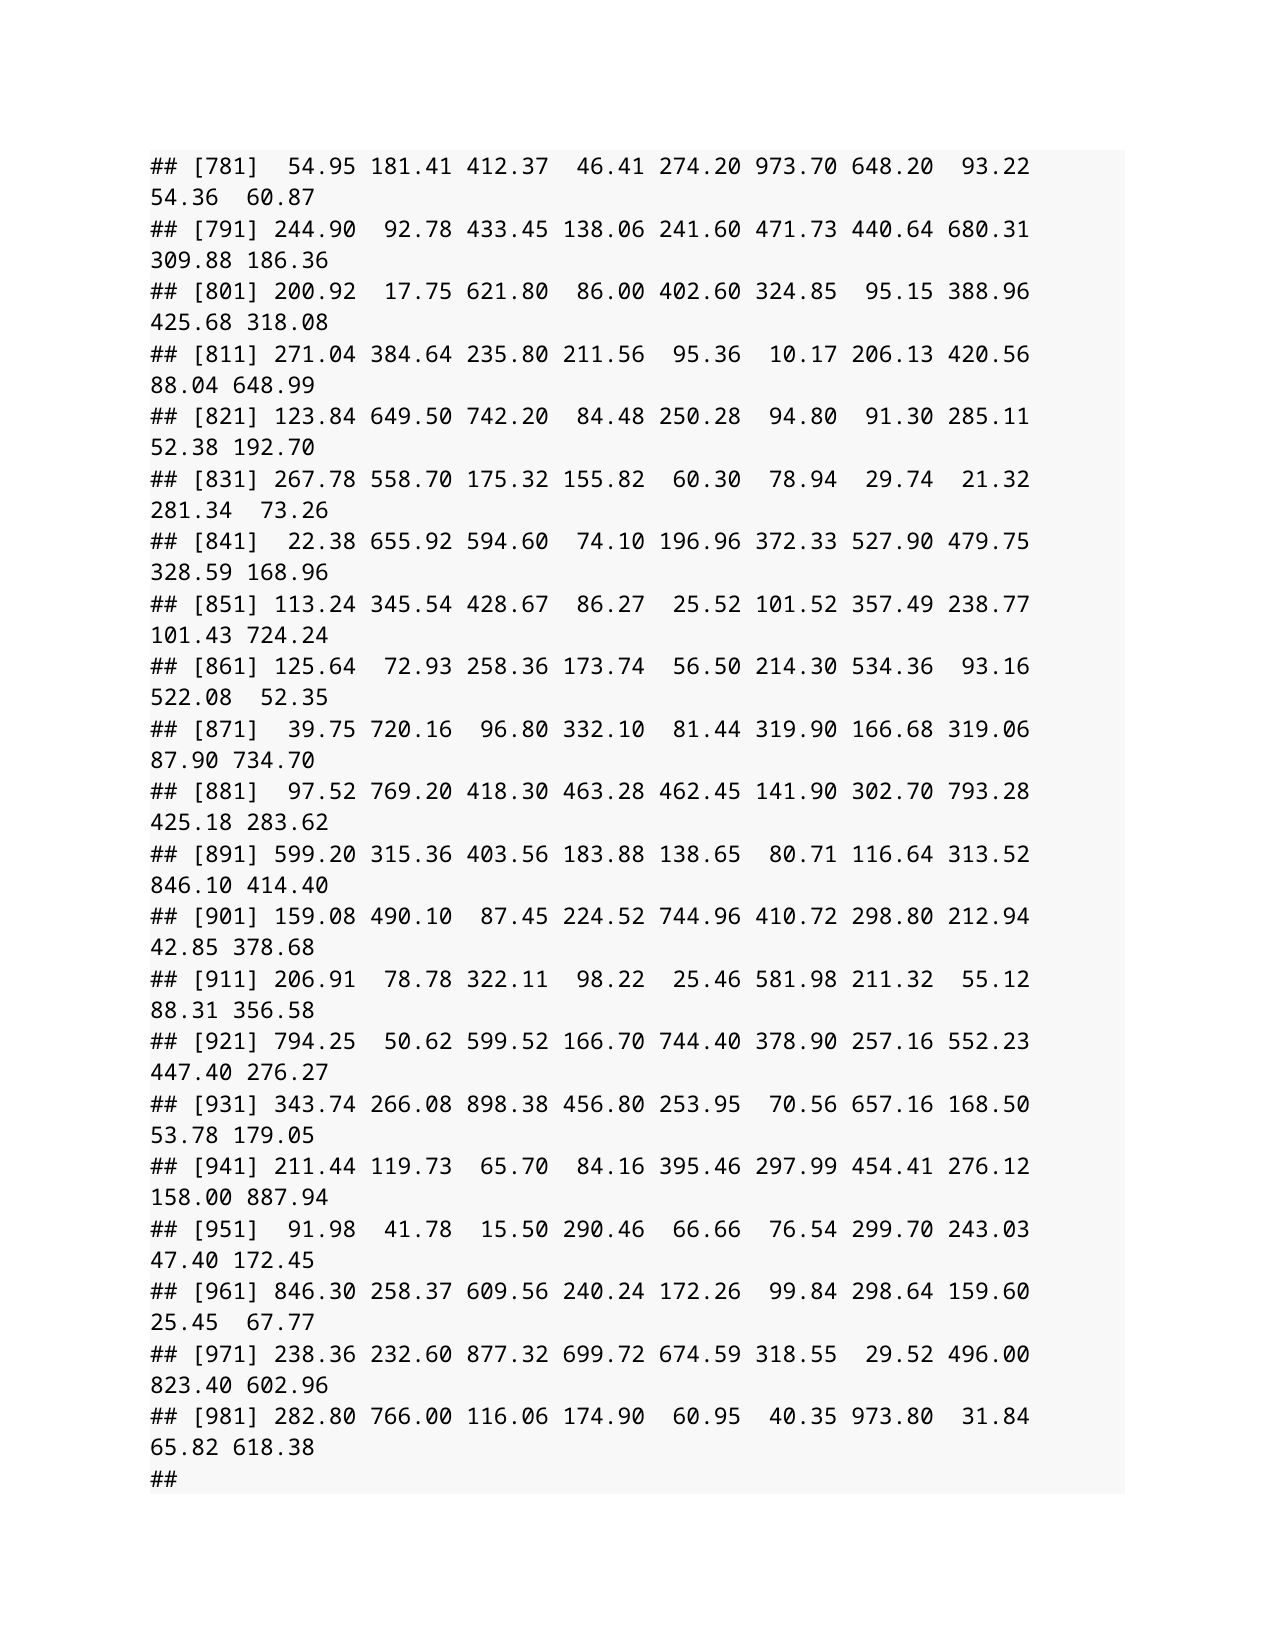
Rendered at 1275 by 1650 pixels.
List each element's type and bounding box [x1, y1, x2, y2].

text [150, 150, 1125, 1494]
